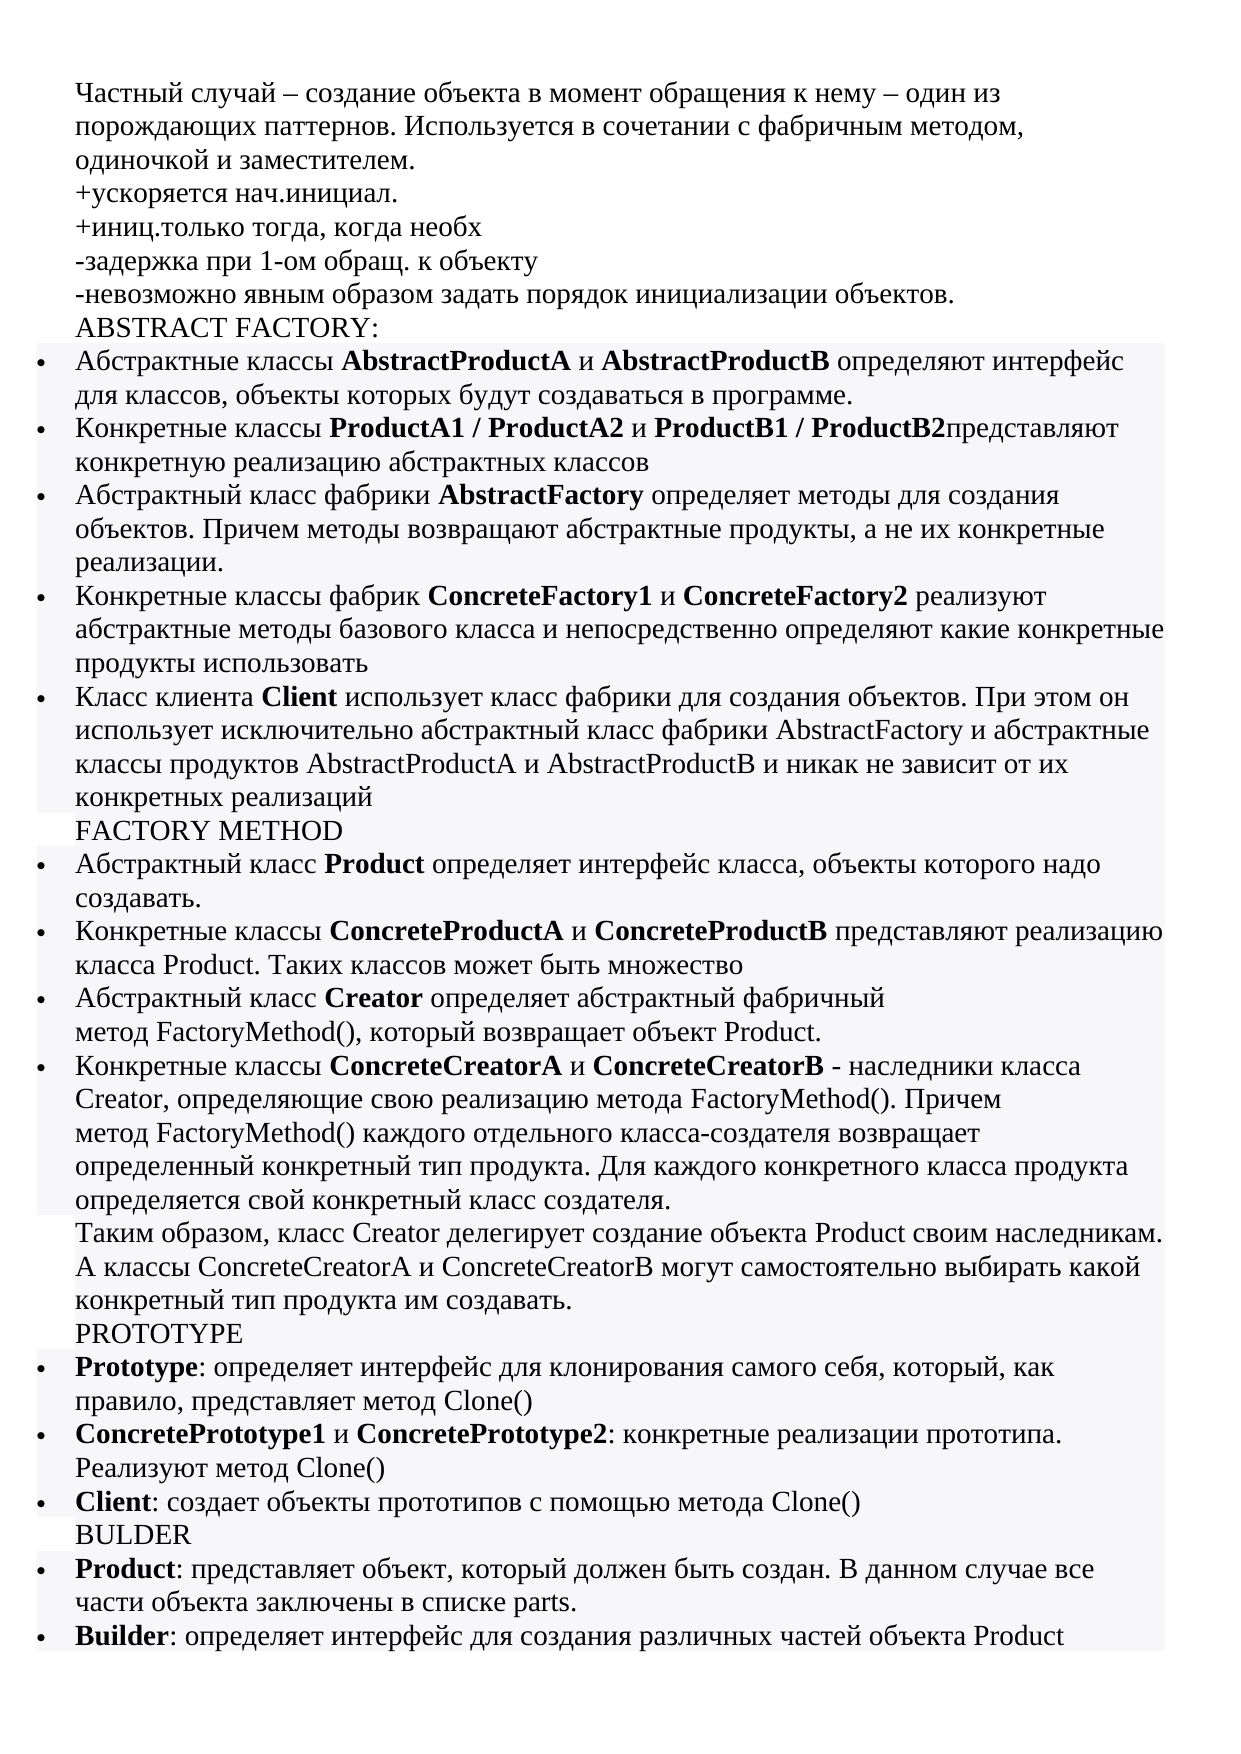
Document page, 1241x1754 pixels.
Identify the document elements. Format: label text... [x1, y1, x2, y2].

list Абстрактный класс Creator определяет абстрактный фабричный метод FactoryMethod(), который возвращает объект Product. [37, 981, 1165, 1048]
list Product: представляет объект, который должен быть создан. В данном случае все части объекта заключены в списке parts. [37, 1551, 1165, 1618]
list Client: создает объекты прототипов с помощью метода Clone() [37, 1484, 1165, 1517]
list Абстрактный класс Product определяет интерфейс класса, объекты которого надо создавать. [37, 846, 1165, 913]
list Абстрактные классы AbstractProductA и AbstractProductB определяют интерфейс для классов, объекты которых будут создаваться в программе. [37, 343, 1165, 410]
text -невозможно явным образом задать порядок инициализации объектов. [75, 276, 1165, 310]
text +иниц.только тогда, когда необх [75, 209, 1165, 243]
text Частный случай – создание объекта в момент обращения к нему – один из порождающих паттернов. Используется в сочетании с фабричным методом, одиночкой и заместителем. [75, 75, 1165, 176]
list Prototype: определяет интерфейс для клонирования самого себя, который, как правило, представляет метод Clone() [37, 1349, 1165, 1417]
text Таким образом, класс Creator делегирует создание объекта Product своим наследникам. А классы ConcreteCreatorA и ConcreteCreatorB могут самостоятельно выбирать какой конкретный тип продукта им создавать. [75, 1215, 1165, 1316]
text BULDER [75, 1517, 1165, 1551]
text +ускоряется нач.инициал. [75, 176, 1165, 209]
list Конкретные классы ProductA1 / ProductA2 и ProductB1 / ProductB2представляют конкретную реализацию абстрактных классов [37, 410, 1165, 477]
list Абстрактный класс фабрики AbstractFactory определяет методы для создания объектов. Причем методы возвращают абстрактные продукты, а не их конкретные реализации. [37, 477, 1165, 578]
text PROTOTYPE [75, 1316, 1165, 1349]
list ConcretePrototype1 и ConcretePrototype2: конкретные реализации прототипа. Реализуют метод Clone() [37, 1417, 1165, 1484]
list Builder: определяет интерфейс для создания различных частей объекта Product [37, 1618, 1165, 1651]
list Класс клиента Client использует класс фабрики для создания объектов. При этом он использует исключительно абстрактный класс фабрики AbstractFactory и абстрактные классы продуктов AbstractProductA и AbstractProductB и никак не зависит от их конкретных реализаций [37, 679, 1165, 813]
list Конкретные классы ConcreteCreatorA и ConcreteCreatorB - наследники класса Creator, определяющие свою реализацию метода FactoryMethod(). Причем метод FactoryMethod() каждого отдельного класса-создателя возвращает определенный конкретный тип продукта. Для каждого конкретного класса продукта определяется свой конкретный класс создателя. [37, 1048, 1165, 1215]
text FACTORY METHOD [75, 813, 1165, 846]
list Конкретные классы ConcreteProductA и ConcreteProductB представляют реализацию класса Product. Таких классов может быть множество [37, 913, 1165, 981]
text -задержка при 1-ом обращ. к объекту [75, 243, 1165, 276]
text ABSTRACT FACTORY: [75, 310, 1165, 343]
list Конкретные классы фабрик ConcreteFactory1 и ConcreteFactory2 реализуют абстрактные методы базового класса и непосредственно определяют какие конкретные продукты использовать [37, 578, 1165, 679]
